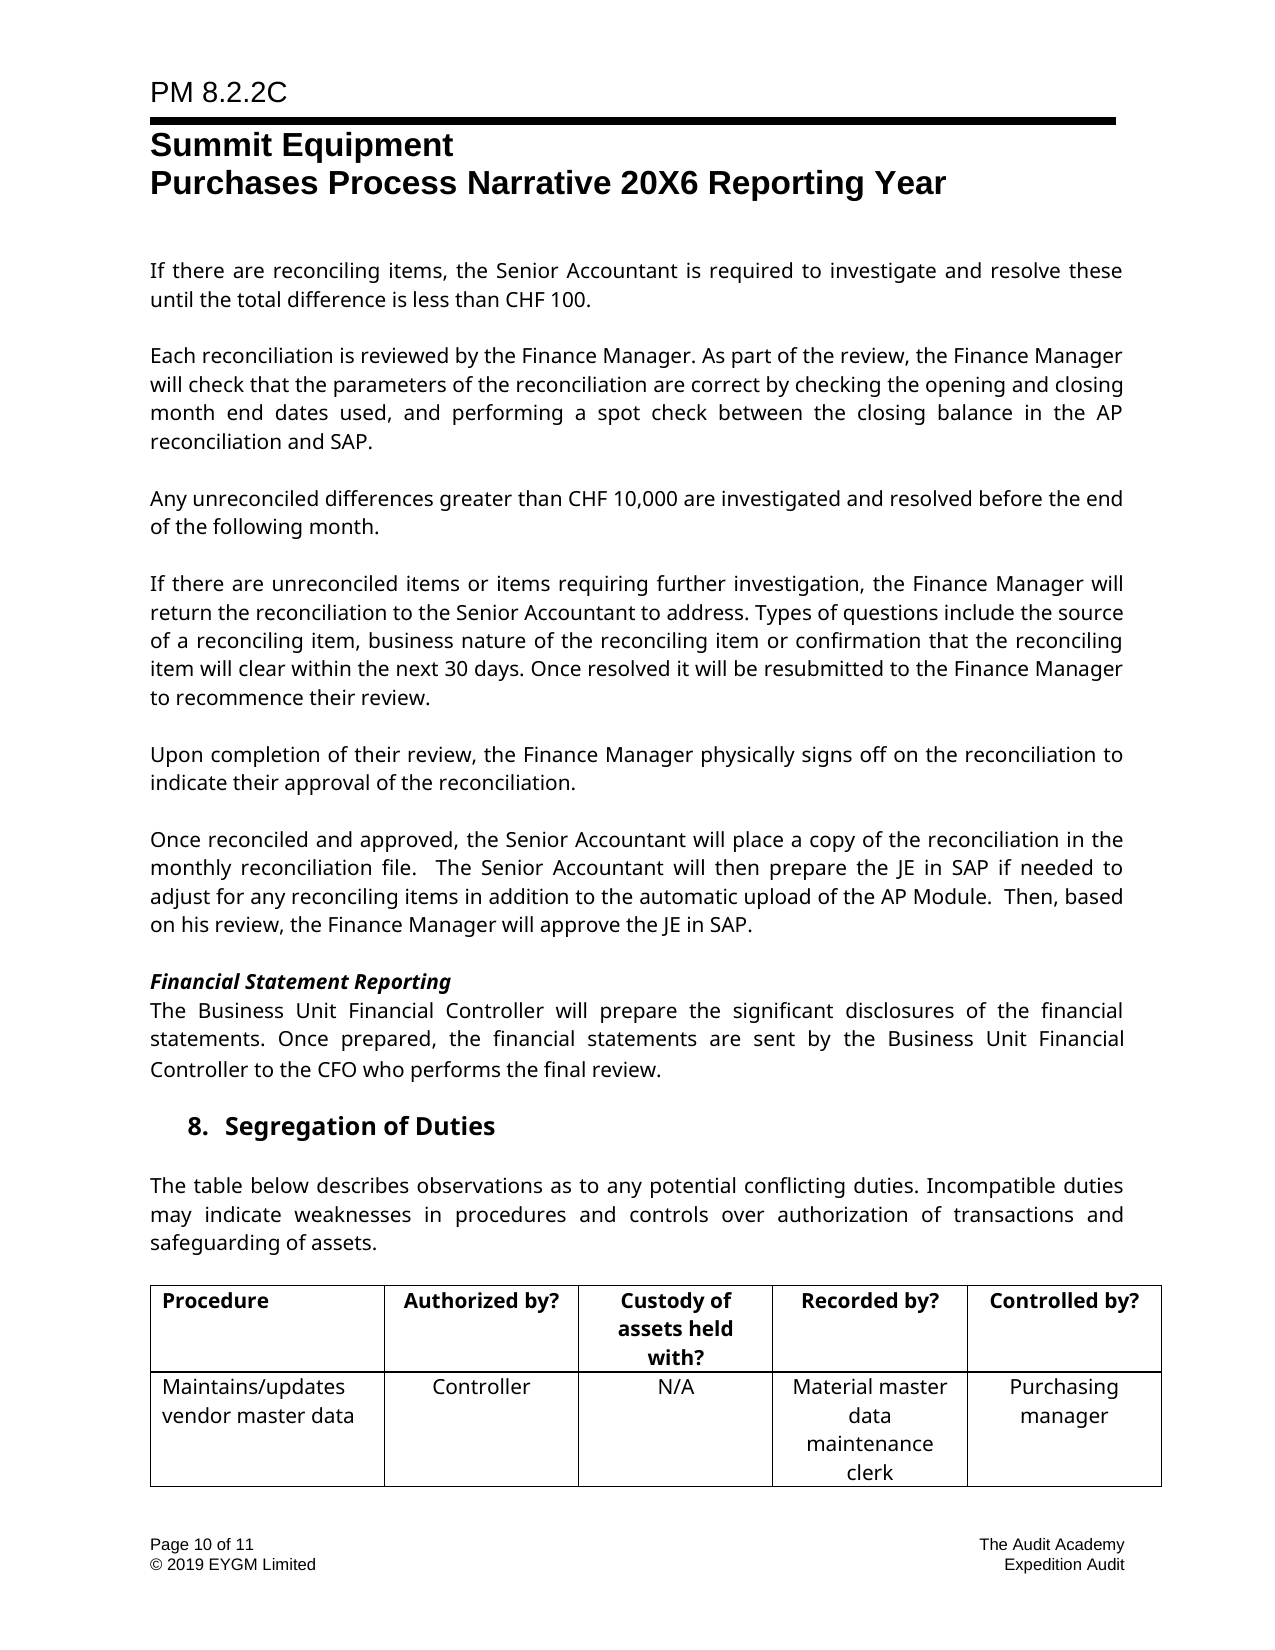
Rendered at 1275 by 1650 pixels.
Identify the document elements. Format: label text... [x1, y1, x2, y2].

table_header Recorded by? [773, 1286, 967, 1371]
text If there are reconciling items, the Senior Accountant is required to investigate and resolve these until the total difference is less than CHF 100. [150, 256, 1125, 313]
table_cell Material master data maintenance clerk [773, 1373, 967, 1486]
text Financial Statement Reporting [150, 967, 1125, 996]
text Each reconciliation is reviewed by the Finance Manager. As part of the review, the Finance Manager will check that the parameters of the reconciliation are correct by checking the opening and closing month end dates used, and performing a spot check between the closing balance in the AP reconciliation and SAP. [150, 342, 1125, 455]
table_header Custody of assets held with? [579, 1286, 772, 1371]
text If there are unreconciled items or items requiring further investigation, the Finance Manager will return the reconciliation to the Senior Accountant to address. Types of questions include the source of a reconciling item, business nature of the reconciling item or confirmation that the reconciling item will clear within the next 30 days. Once resolved it will be resubmitted to the Finance Manager to recommence their review. [150, 569, 1125, 711]
table_header Procedure [151, 1286, 384, 1371]
text The table below describes observations as to any potential conflicting duties. Incompatible duties may indicate weaknesses in procedures and controls over authorization of transactions and safeguarding of assets. [150, 1171, 1125, 1257]
table_header Controlled by? [968, 1286, 1161, 1371]
table_cell Purchasing manager [968, 1373, 1161, 1486]
subtitle Segregation of Duties [187, 1109, 1125, 1143]
text Upon completion of their review, the Finance Manager physically signs off on the reconciliation to indicate their approval of the reconciliation. [150, 740, 1125, 797]
table_cell Maintains/updates vendor master data [151, 1373, 384, 1486]
text Once reconciled and approved, the Senior Accountant will place a copy of the reconciliation in the monthly reconciliation file. The Senior Accountant will then prepare the JE in SAP if needed to adjust for any reconciling items in addition to the automatic upload of the AP Module. Then, based on his review, the Finance Manager will approve the JE in SAP. [150, 825, 1125, 939]
text Any unreconciled differences greater than CHF 10,000 are investigated and resolved before the end of the following month. [150, 484, 1125, 541]
table_header Authorized by? [385, 1286, 578, 1371]
table_cell Controller [385, 1373, 578, 1486]
table_cell N/A [579, 1373, 772, 1486]
text The Business Unit Financial Controller will prepare the significant disclosures of the financial statements. Once prepared, the financial statements are sent by the Business Unit Financial Controller to the CFO who performs the final review. [150, 996, 1125, 1084]
